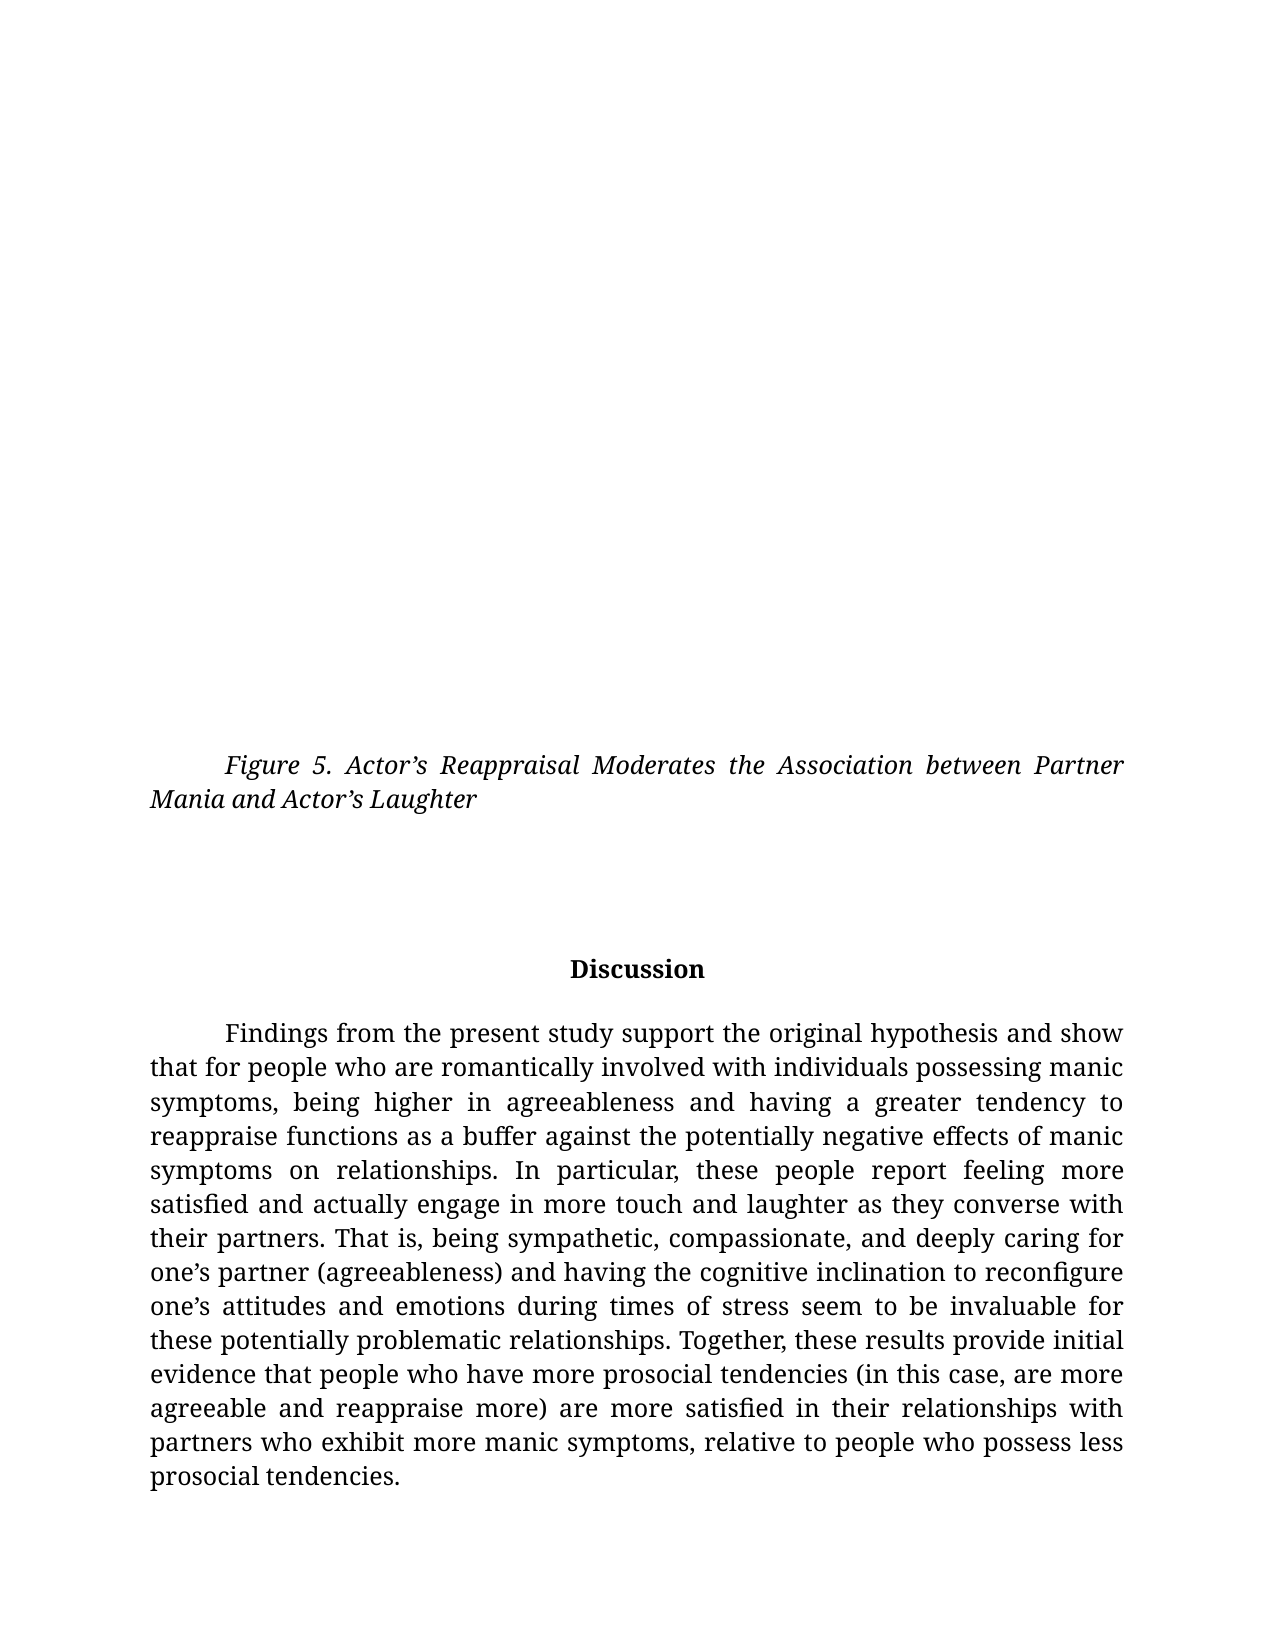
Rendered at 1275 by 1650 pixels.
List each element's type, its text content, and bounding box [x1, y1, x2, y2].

subtitle Discussion [300, 952, 975, 986]
text Figure 5. Actor’s Reappraisal Moderates the Association between Partner Mania and Actor’s Laughter [150, 197, 1125, 815]
text Findings from the present study support the original hypothesis and show that for people who are romantically involved with individuals possessing manic symptoms, being higher in agreeableness and having a greater tendency to reappraise functions as a buffer against the potentially negative effects of manic symptoms on relationships. In particular, these people report feeling more satisfied and actually engage in more touch and laughter as they converse with their partners. That is, being sympathetic, compassionate, and deeply caring for one’s partner (agreeableness) and having the cognitive inclination to reconfigure one’s attitudes and emotions during times of stress seem to be invaluable for these potentially problematic relationships. Together, these results provide initial evidence that people who have more prosocial tendencies (in this case, are more agreeable and reappraise more) are more satisfied in their relationships with partners who exhibit more manic symptoms, relative to people who possess less prosocial tendencies. [150, 1016, 1125, 1493]
